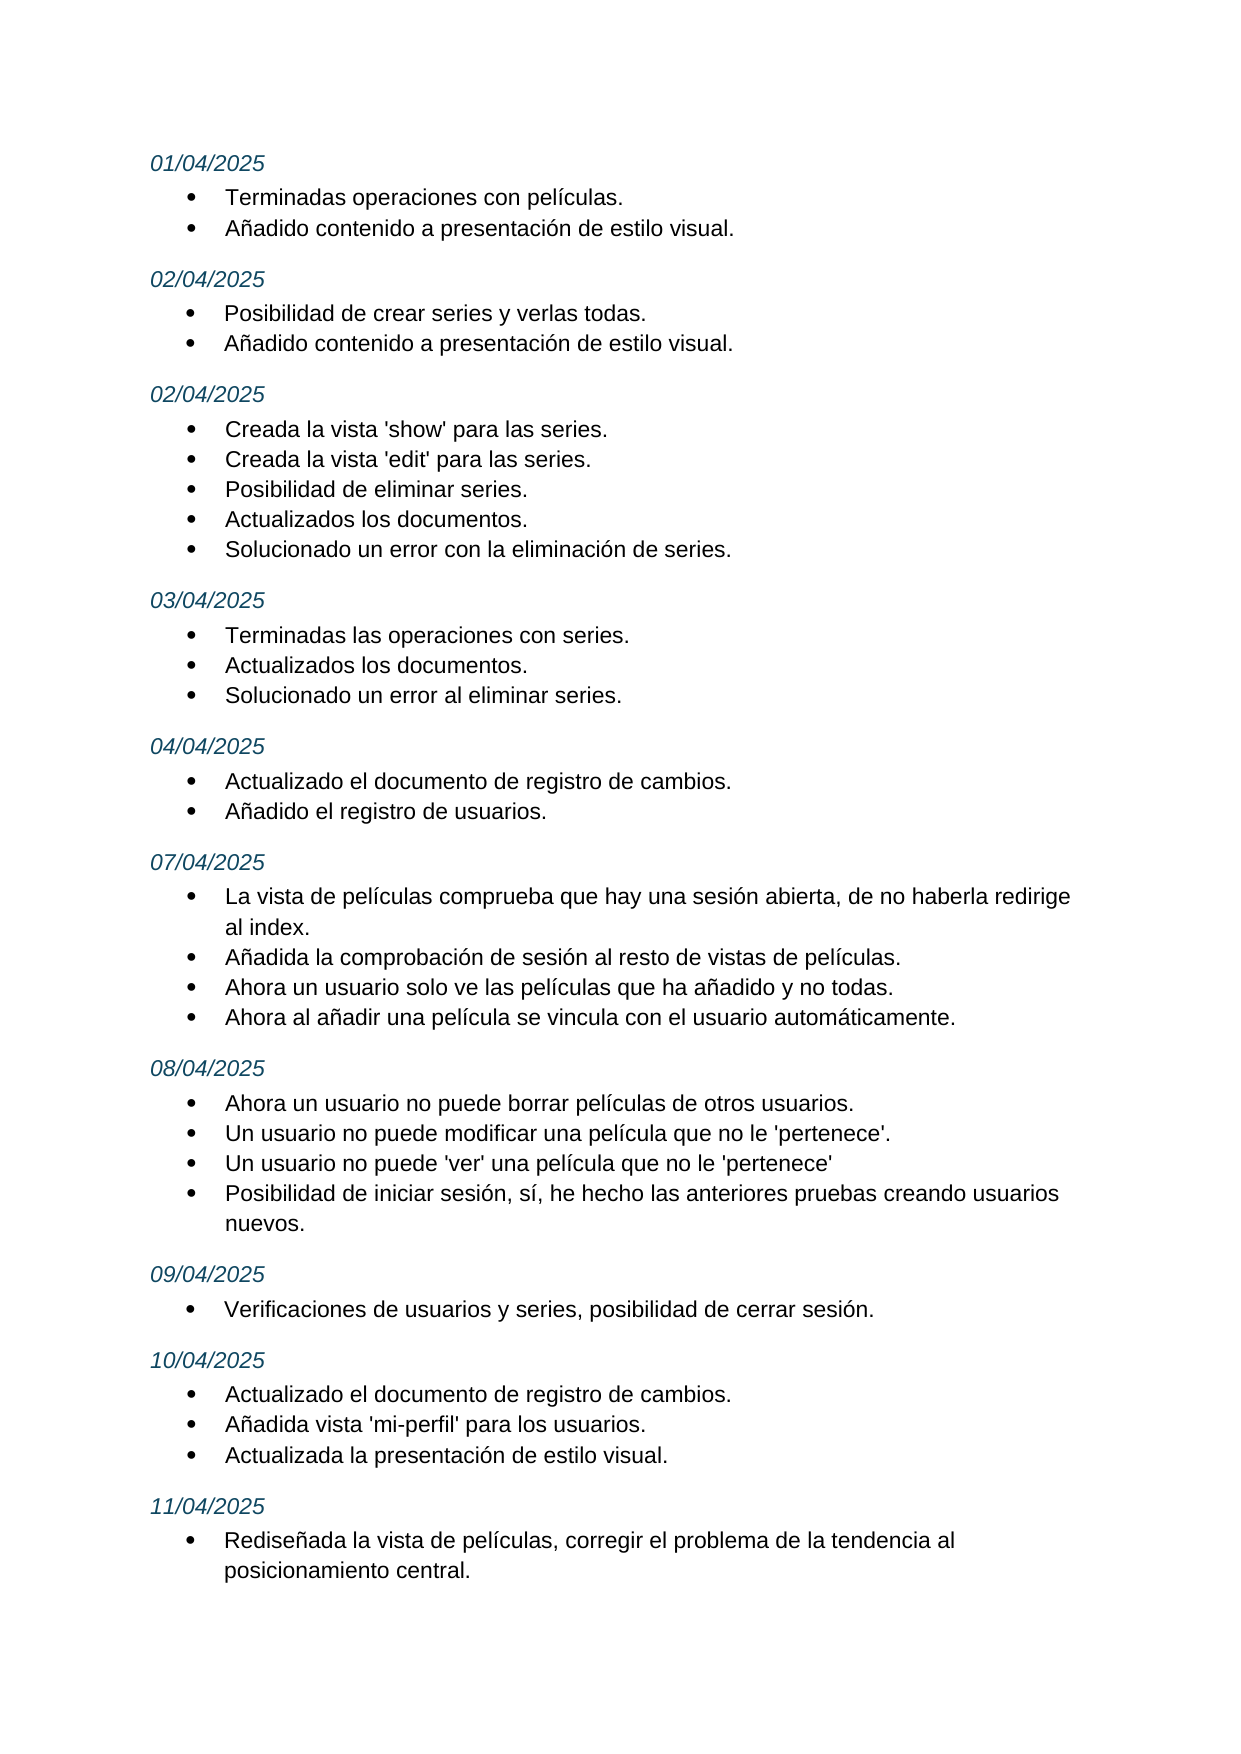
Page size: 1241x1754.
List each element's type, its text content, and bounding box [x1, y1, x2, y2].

list Posibilidad de eliminar series. [187, 476, 1090, 502]
list Solucionado un error con la eliminación de series. [187, 536, 1090, 563]
list Posibilidad de crear series y verlas todas. [186, 300, 1090, 326]
subtitle 02/04/2025 [150, 266, 1090, 292]
list Actualizados los documentos. [187, 652, 1090, 678]
list Creada la vista 'show' para las series. [187, 416, 1090, 442]
subtitle 10/04/2025 [150, 1347, 1090, 1373]
list Actualizado el documento de registro de cambios. [187, 1381, 1090, 1408]
list Un usuario no puede 'ver' una película que no le 'pertenece' [187, 1150, 1090, 1176]
list Ahora un usuario solo ve las películas que ha añadido y no todas. [187, 974, 1090, 1000]
subtitle 09/04/2025 [150, 1261, 1090, 1288]
subtitle 03/04/2025 [150, 587, 1090, 614]
list Añadida la comprobación de sesión al resto de vistas de películas. [187, 944, 1090, 970]
list Terminadas operaciones con películas. [187, 184, 1090, 211]
list Actualizada la presentación de estilo visual. [187, 1442, 1090, 1468]
list Posibilidad de iniciar sesión, sí, he hecho las anteriores pruebas creando usuarios nuevos. [187, 1180, 1090, 1237]
list Verificaciones de usuarios y series, posibilidad de cerrar sesión. [186, 1296, 1090, 1322]
subtitle 07/04/2025 [150, 849, 1090, 875]
list Añadida vista 'mi-perfil' para los usuarios. [187, 1411, 1090, 1438]
list Añadido el registro de usuarios. [187, 798, 1090, 824]
subtitle 02/04/2025 [150, 381, 1090, 408]
list Un usuario no puede modificar una película que no le 'pertenece'. [187, 1120, 1090, 1146]
subtitle 04/04/2025 [150, 733, 1090, 760]
subtitle 08/04/2025 [150, 1055, 1090, 1082]
list Añadido contenido a presentación de estilo visual. [187, 214, 1090, 241]
list Actualizado el documento de registro de cambios. [187, 768, 1090, 794]
list Añadido contenido a presentación de estilo visual. [186, 330, 1090, 357]
subtitle 11/04/2025 [150, 1493, 1090, 1519]
list Ahora al añadir una película se vincula con el usuario automáticamente. [187, 1004, 1090, 1031]
list Ahora un usuario no puede borrar películas de otros usuarios. [187, 1089, 1090, 1116]
list Rediseñada la vista de películas, corregir el problema de la tendencia al posicionamiento central. [186, 1527, 1090, 1584]
list Solucionado un error al eliminar series. [187, 682, 1090, 709]
subtitle 01/04/2025 [150, 150, 1090, 176]
list Creada la vista 'edit' para las series. [187, 446, 1090, 472]
list La vista de películas comprueba que hay una sesión abierta, de no haberla redirige al index. [187, 883, 1090, 940]
list Terminadas las operaciones con series. [187, 622, 1090, 648]
list Actualizados los documentos. [187, 506, 1090, 533]
